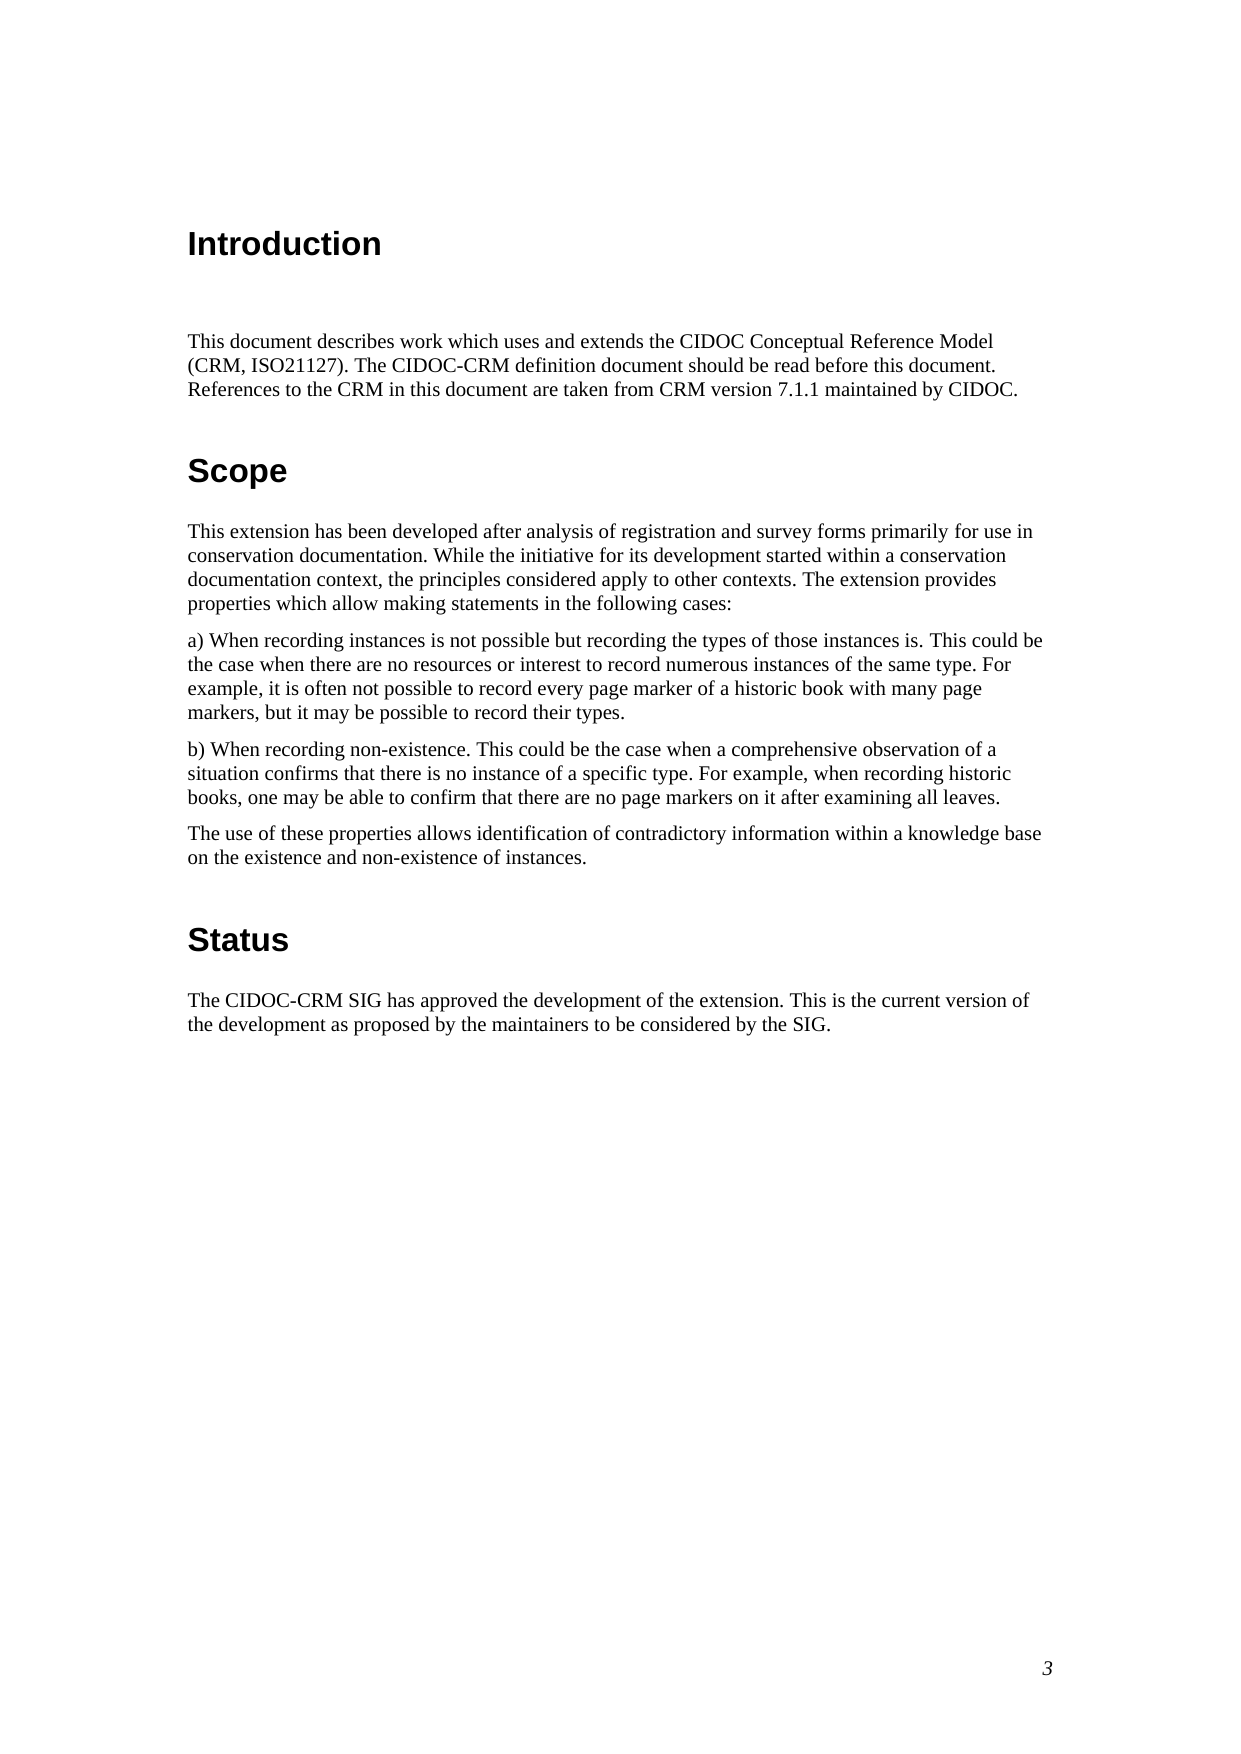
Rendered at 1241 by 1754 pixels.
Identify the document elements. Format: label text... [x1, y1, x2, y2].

text The use of these properties allows identification of contradictory information within a knowledge base on the existence and non-existence of instances. [187, 821, 1053, 869]
subtitle Status [187, 919, 1053, 958]
text The CIDOC-CRM SIG has approved the development of the extension. This is the current version of the development as proposed by the maintainers to be considered by the SIG. [187, 987, 1053, 1036]
text a) When recording instances is not possible but recording the types of those instances is. This could be the case when there are no resources or interest to record numerous instances of the same type. For example, it is often not possible to record every page marker of a historic book with many page markers, but it may be possible to record their types. [187, 628, 1053, 724]
subtitle Scope [187, 451, 1053, 489]
text b) When recording non-existence. This could be the case when a comprehensive observation of a situation confirms that there is no instance of a specific type. For example, when recording historic books, one may be able to confirm that there are no page markers on it after examining all leaves. [187, 737, 1053, 809]
text This document describes work which uses and extends the CIDOC Conceptual Reference Model (CRM, ISO21127). The CIDOC-CRM definition document should be read before this document. References to the CRM in this document are taken from CRM version 7.1.1 maintained by CIDOC. [187, 329, 1053, 401]
text This extension has been developed after analysis of registration and survey forms primarily for use in conservation documentation. While the initiative for its development started within a conservation documentation context, the principles considered apply to other contexts. The extension provides properties which allow making statements in the following cases: [187, 519, 1053, 615]
subtitle Introduction [187, 224, 1053, 263]
